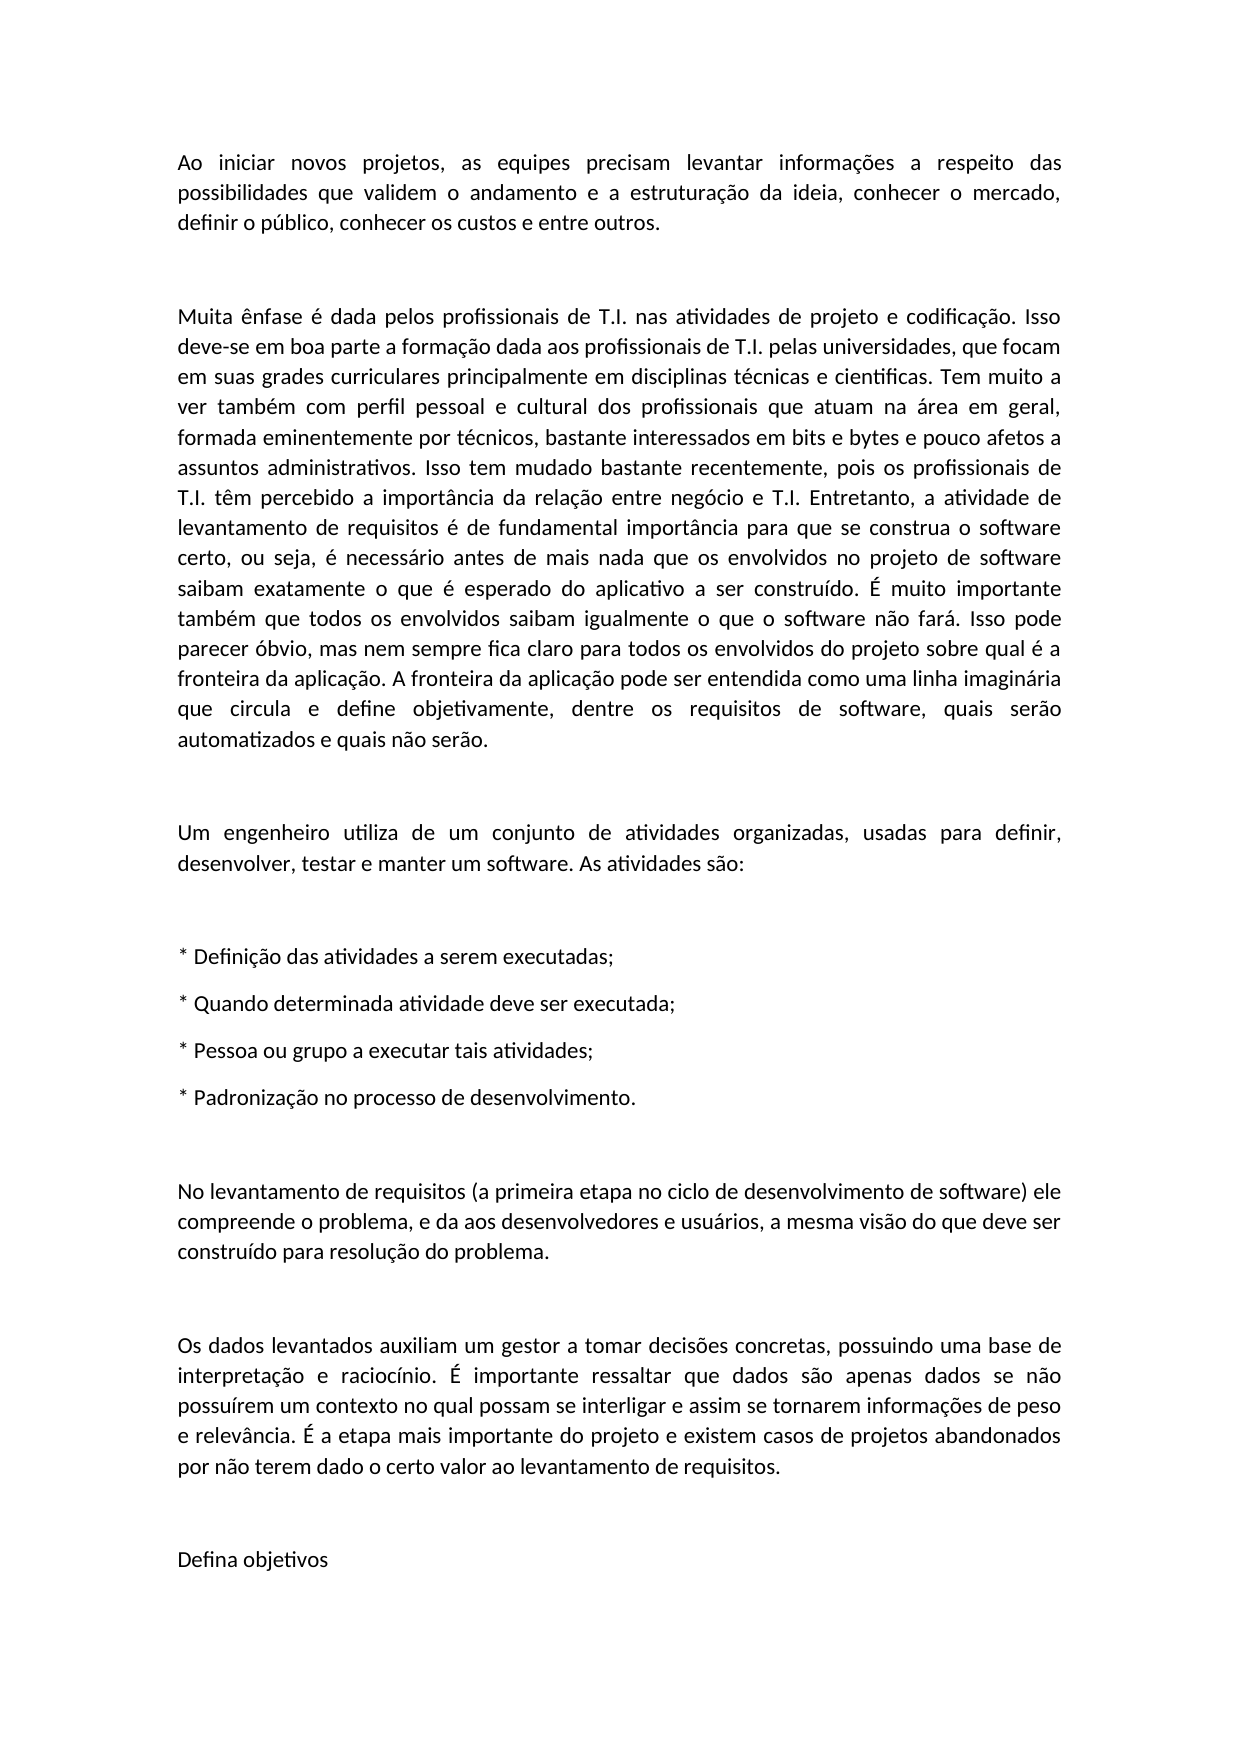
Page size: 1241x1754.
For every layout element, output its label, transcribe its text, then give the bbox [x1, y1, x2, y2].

text * Padronização no processo de desenvolvimento. [177, 1083, 1063, 1111]
text Ao iniciar novos projetos, as equipes precisam levantar informações a respeito das possibilidades que validem o andamento e a estruturação da ideia, conhecer o mercado, definir o público, conhecer os custos e entre outros. [177, 148, 1063, 236]
text Muita ênfase é dada pelos profissionais de T.I. nas atividades de projeto e codificação. Isso deve-se em boa parte a formação dada aos profissionais de T.I. pelas universidades, que focam em suas grades curriculares principalmente em disciplinas técnicas e cientificas. Tem muito a ver também com perfil pessoal e cultural dos profissionais que atuam na área em geral, formada eminentemente por técnicos, bastante interessados em bits e bytes e pouco afetos a assuntos administrativos. Isso tem mudado bastante recentemente, pois os profissionais de T.I. têm percebido a importância da relação entre negócio e T.I. Entretanto, a atividade de levantamento de requisitos é de fundamental importância para que se construa o software certo, ou seja, é necessário antes de mais nada que os envolvidos no projeto de software saibam exatamente o que é esperado do aplicativo a ser construído. É muito importante também que todos os envolvidos saibam igualmente o que o software não fará. Isso pode parecer óbvio, mas nem sempre fica claro para todos os envolvidos do projeto sobre qual é a fronteira da aplicação. A fronteira da aplicação pode ser entendida como uma linha imaginária que circula e define objetivamente, dentre os requisitos de software, quais serão automatizados e quais não serão. [177, 302, 1063, 753]
text Os dados levantados auxiliam um gestor a tomar decisões concretas, possuindo uma base de interpretação e raciocínio. É importante ressaltar que dados são apenas dados se não possuírem um contexto no qual possam se interligar e assim se tornarem informações de peso e relevância. É a etapa mais importante do projeto e existem casos de projetos abandonados por não terem dado o certo valor ao levantamento de requisitos. [177, 1331, 1063, 1480]
text * Quando determinada atividade deve ser executada; [177, 989, 1063, 1017]
text Um engenheiro utiliza de um conjunto de atividades organizadas, usadas para definir, desenvolver, testar e manter um software. As atividades são: [177, 818, 1063, 877]
text Defina objetivos [177, 1546, 1063, 1573]
text * Definição das atividades a serem executadas; [177, 942, 1063, 970]
text * Pessoa ou grupo a executar tais atividades; [177, 1036, 1063, 1064]
text No levantamento de requisitos (a primeira etapa no ciclo de desenvolvimento de software) ele compreende o problema, e da aos desenvolvedores e usuários, a mesma visão do que deve ser construído para resolução do problema. [177, 1177, 1063, 1265]
